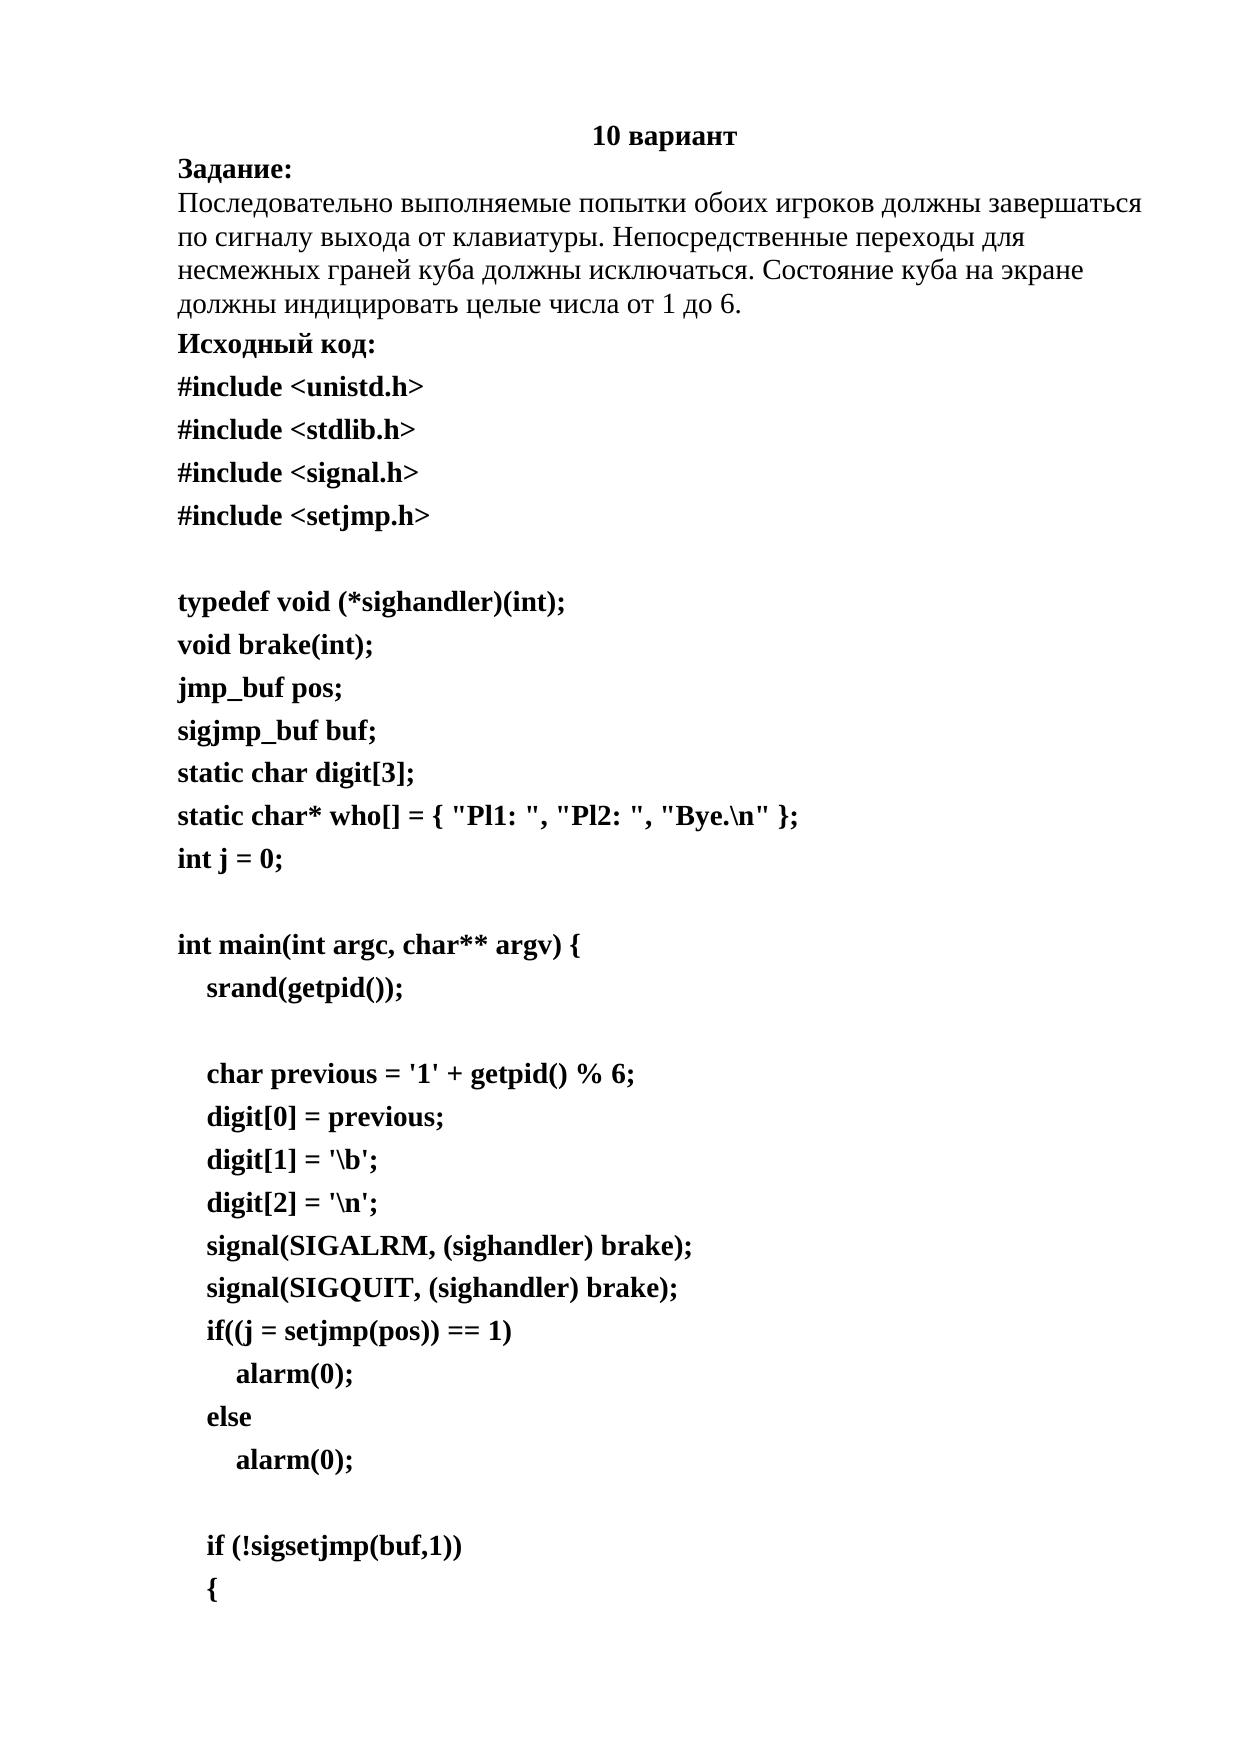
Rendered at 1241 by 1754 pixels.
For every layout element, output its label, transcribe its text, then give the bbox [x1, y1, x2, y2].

text digit[0] = previous; [177, 1092, 1152, 1135]
text char previous = '1' + getpid() % 6; [177, 1049, 1152, 1092]
text srand(getpid()); [177, 963, 1152, 1006]
text digit[2] = '\n'; [177, 1178, 1152, 1221]
text sigjmp_buf buf; [177, 706, 1152, 748]
text int j = 0; [177, 834, 1152, 877]
text digit[1] = '\b'; [177, 1135, 1152, 1178]
text signal(SIGALRM, (sighandler) brake); [177, 1221, 1152, 1263]
text if (!sigsetjmp(buf,1)) [177, 1521, 1152, 1564]
text jmp_buf pos; [177, 663, 1152, 706]
text Последовательно выполняемые попытки обоих игроков должны завершаться по сигналу выхода от клавиатуры. Непосредственные переходы для несмежных граней куба должны исключаться. Состояние куба на экране должны индицировать целые числа от 1 до 6. [177, 185, 1152, 319]
text Задание: [177, 152, 1152, 185]
text #include <setjmp.h> [177, 491, 1152, 534]
text alarm(0); [177, 1435, 1152, 1478]
text static char* who[] = { "Pl1: ", "Pl2: ", "Bye.\n" }; [177, 791, 1152, 834]
text Исходный код: [177, 319, 1152, 362]
text static char digit[3]; [177, 748, 1152, 791]
text if((j = setjmp(pos)) == 1) [177, 1306, 1152, 1349]
text #include <unistd.h> [177, 362, 1152, 405]
text alarm(0); [177, 1349, 1152, 1392]
text { [177, 1564, 1152, 1607]
text void brake(int); [177, 620, 1152, 663]
text signal(SIGQUIT, (sighandler) brake); [177, 1263, 1152, 1306]
text int main(int argc, char** argv) { [177, 920, 1152, 963]
text #include <stdlib.h> [177, 405, 1152, 448]
text 10 вариант [177, 118, 1152, 152]
text else [177, 1392, 1152, 1435]
text typedef void (*sighandler)(int); [177, 577, 1152, 620]
text #include <signal.h> [177, 448, 1152, 491]
